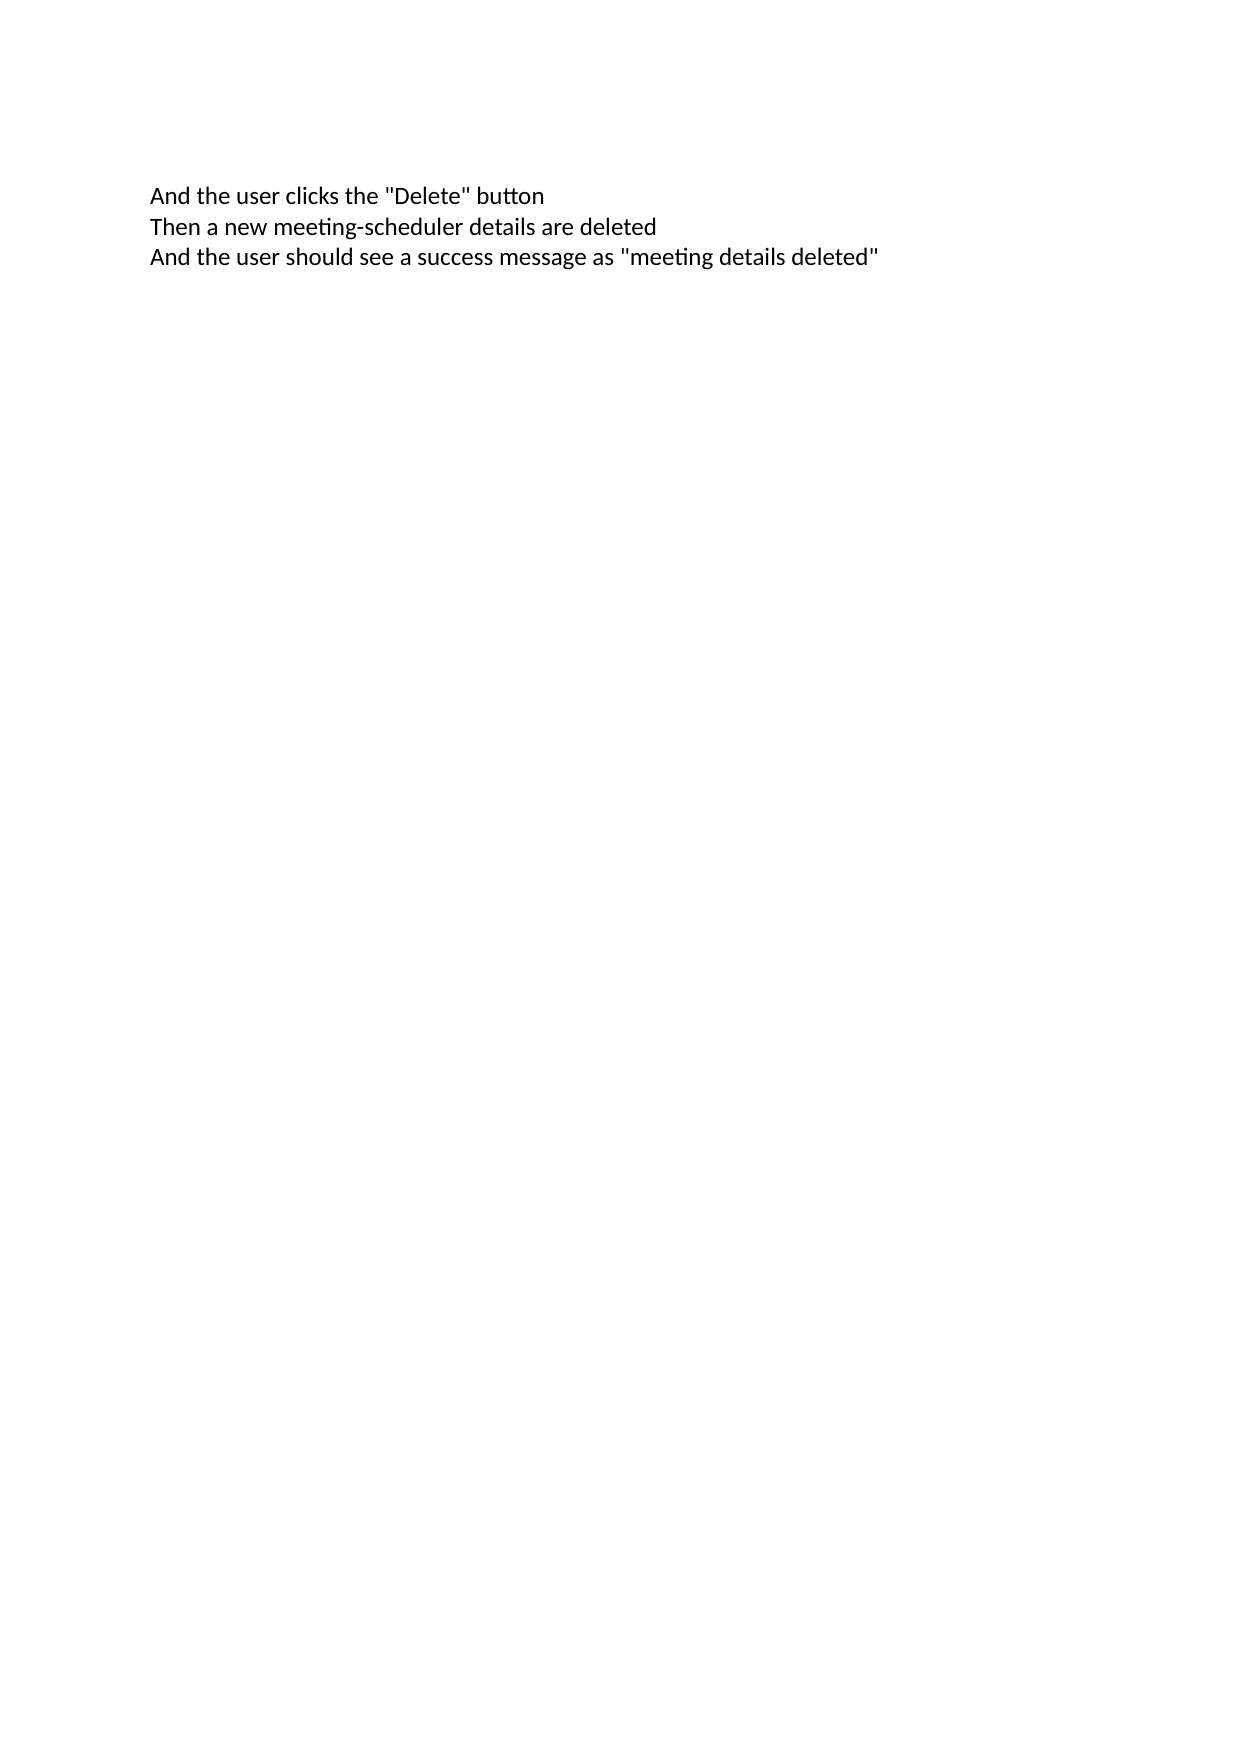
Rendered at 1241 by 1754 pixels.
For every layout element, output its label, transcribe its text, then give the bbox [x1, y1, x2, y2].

text And the user should see a success message as "meeting details deleted" [150, 242, 1090, 272]
text Then a new meeting-scheduler details are deleted [150, 211, 1090, 242]
text And the user clicks the "Delete" button [150, 181, 1090, 211]
